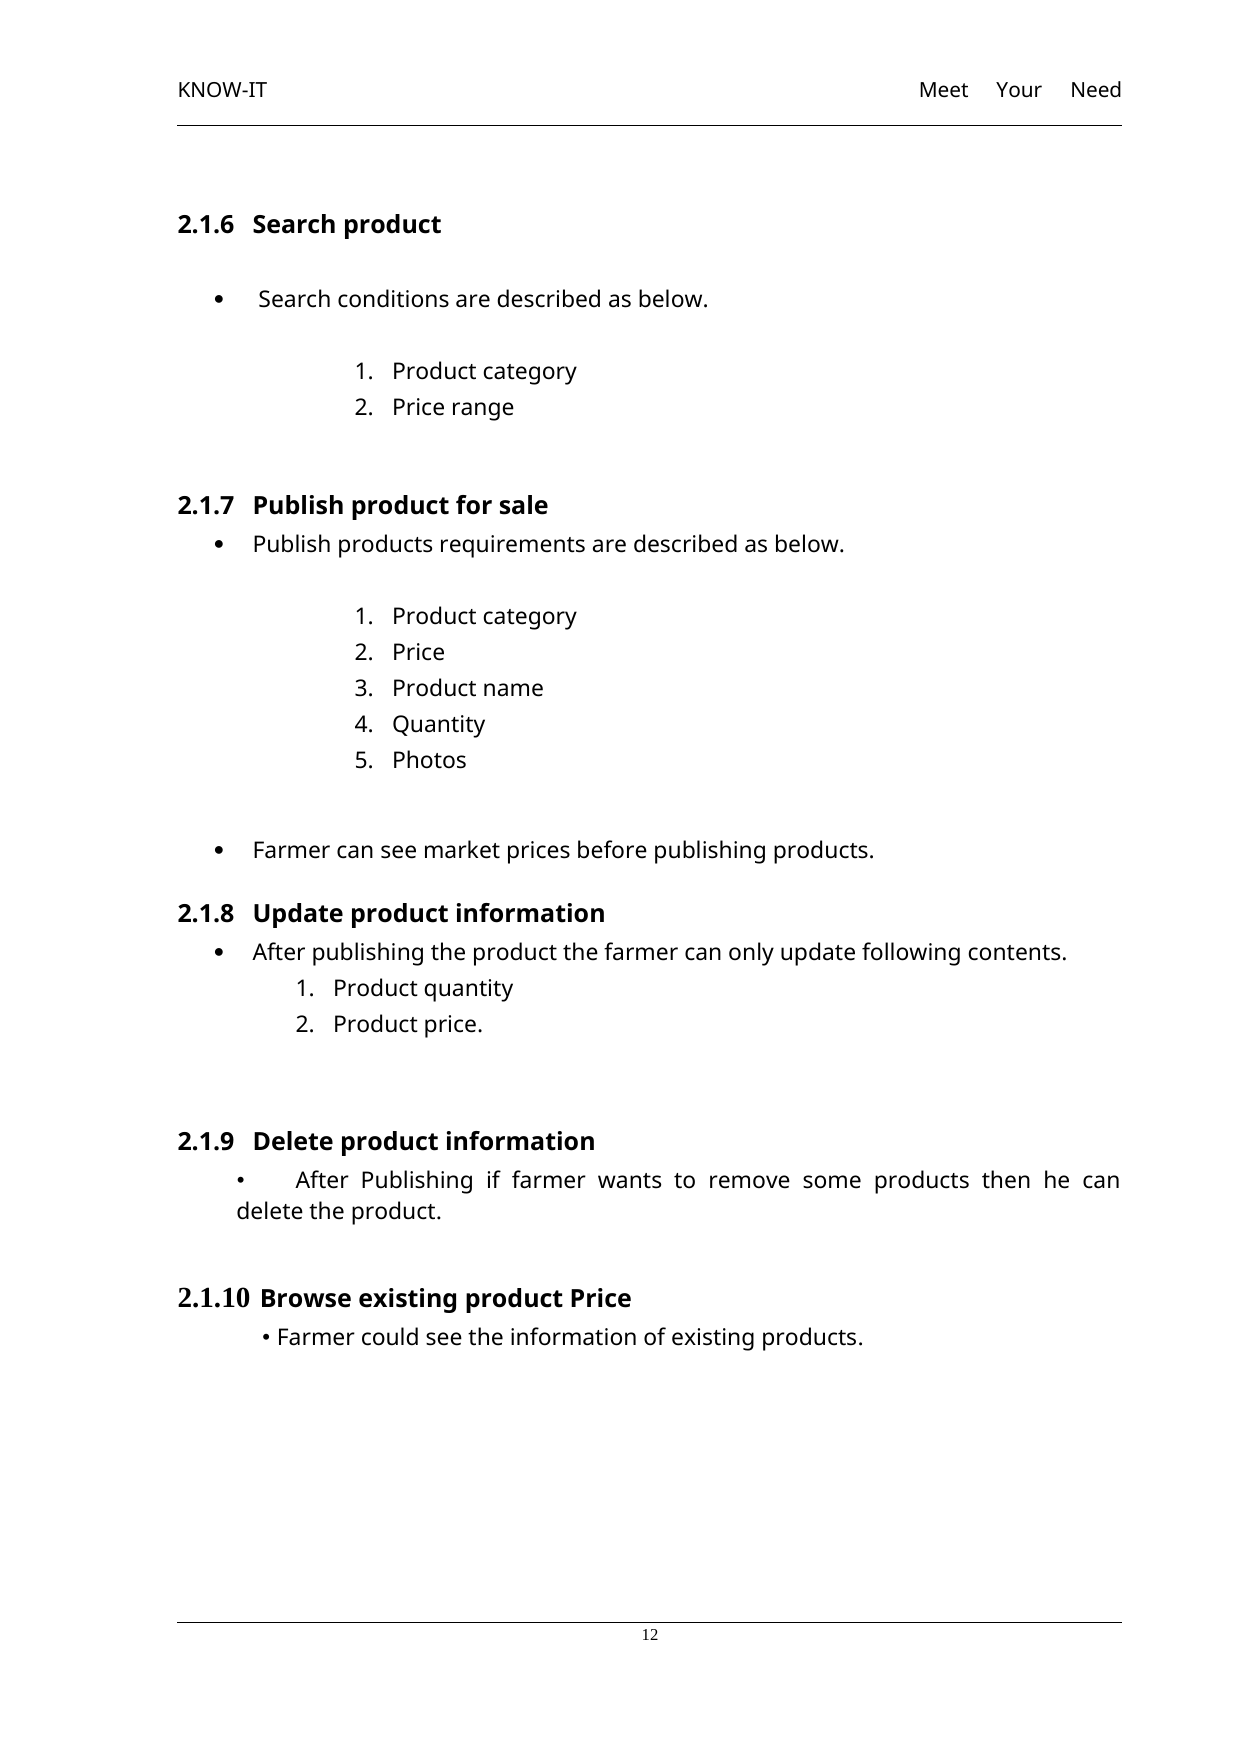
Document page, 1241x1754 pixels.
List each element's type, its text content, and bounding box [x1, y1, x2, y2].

list Farmer can see market prices before publishing products. [215, 834, 1122, 866]
list Product category [354, 355, 1122, 386]
subtitle Delete product information [177, 1123, 1032, 1157]
list Product price. [295, 1008, 1122, 1039]
list Price range [354, 391, 1122, 422]
list Quantity [354, 708, 1122, 739]
list Price [354, 636, 1122, 667]
list Search conditions are described as below. [215, 283, 1122, 314]
list Photos [354, 744, 1122, 775]
subtitle Publish product for sale [177, 488, 1032, 522]
text • After Publishing if farmer wants to remove some products then he can delete the product. [236, 1164, 1122, 1226]
text • Farmer could see the information of existing products. [262, 1321, 1122, 1352]
list Product quantity [295, 972, 1122, 1003]
list Product category [354, 600, 1122, 631]
list Publish products requirements are described as below. [215, 528, 1122, 559]
subtitle Search product [177, 207, 1032, 241]
subtitle Browse existing product Price [177, 1280, 1032, 1314]
list Product name [354, 672, 1122, 703]
subtitle Update product information [177, 895, 1032, 929]
list After publishing the product the farmer can only update following contents. [215, 936, 1122, 967]
